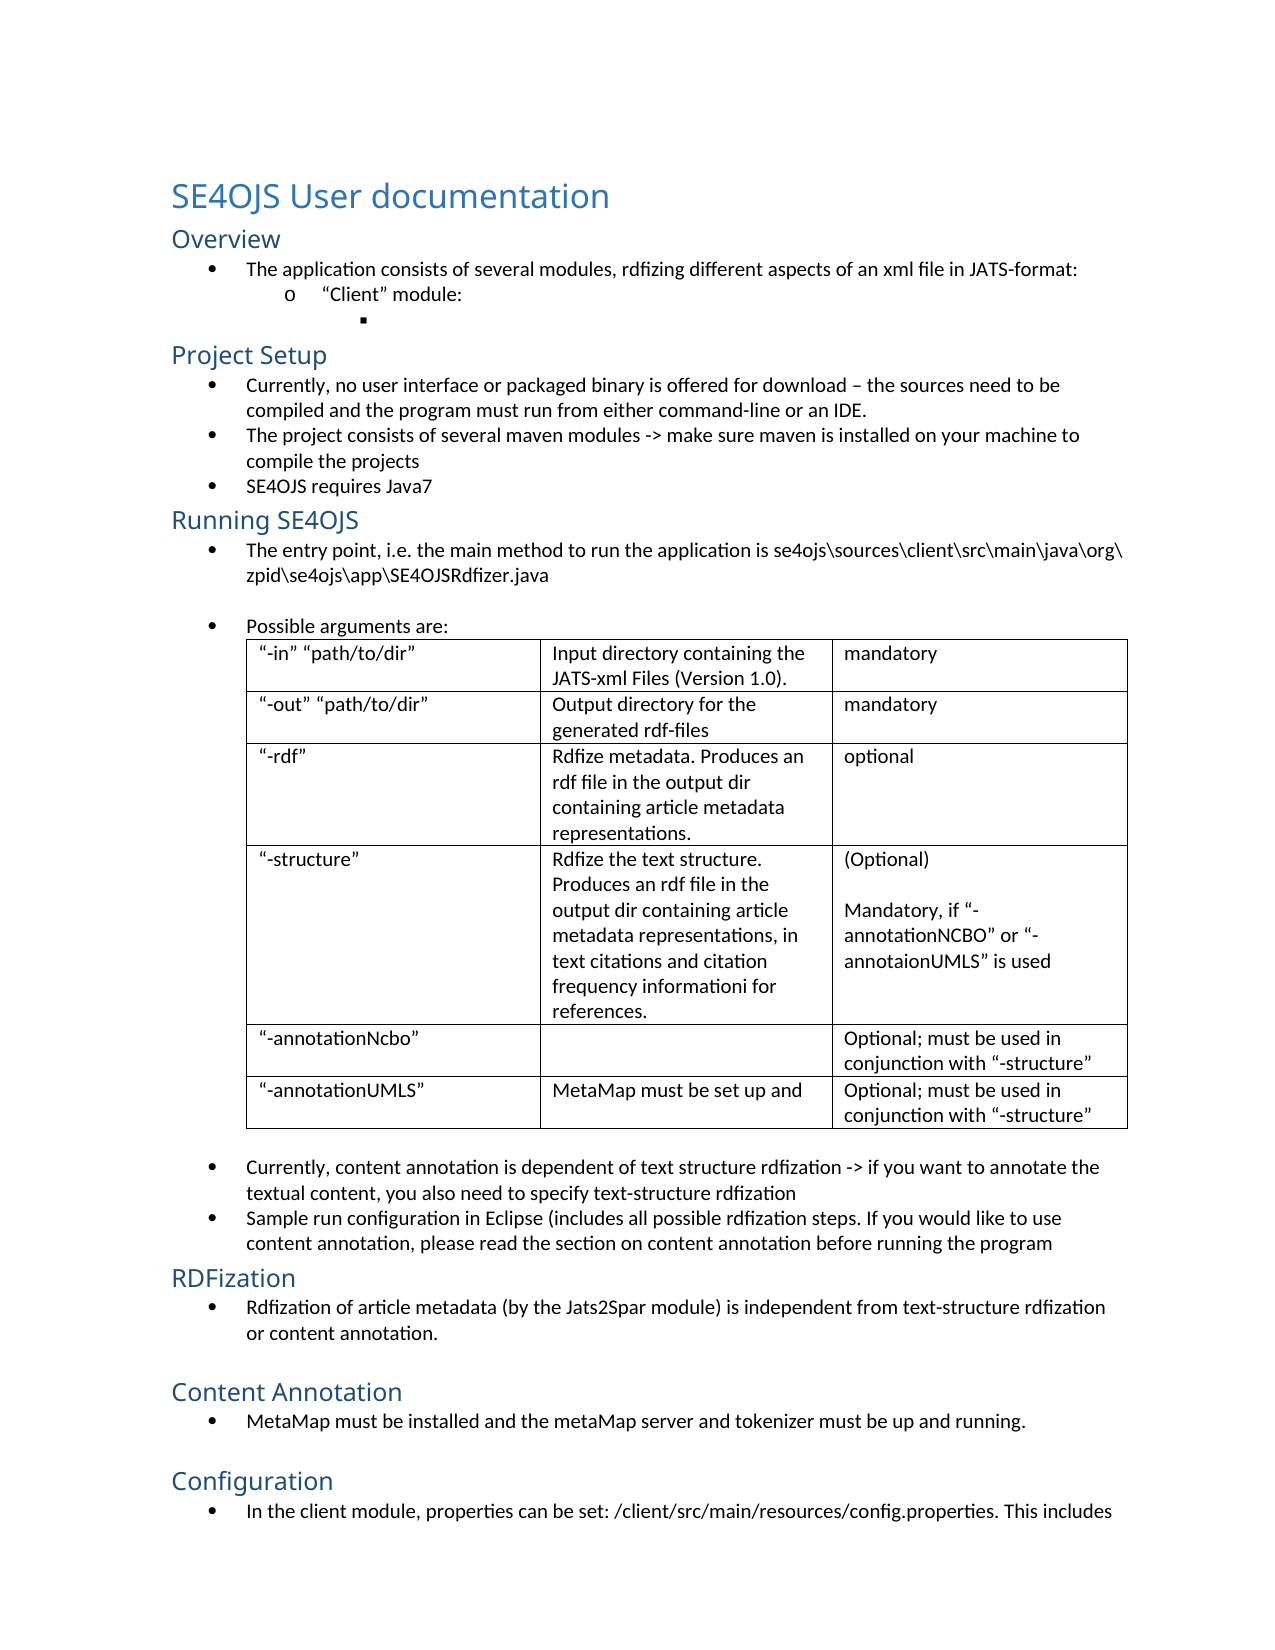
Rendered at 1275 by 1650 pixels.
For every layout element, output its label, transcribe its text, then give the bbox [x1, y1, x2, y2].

table_cell “-rdf” [247, 744, 540, 845]
table_cell “-structure” [247, 846, 540, 1024]
table_cell mandatory [833, 692, 1127, 742]
subtitle Running SE4OJS [148, 503, 1127, 537]
list Currently, content annotation is dependent of text structure rdfization -> if you want to annotate the textual content, you also need to specify text-structure rdfization [209, 1154, 1127, 1205]
list The project consists of several maven modules -> make sure maven is installed on your machine to compile the projects [209, 423, 1127, 473]
list MetaMap must be installed and the metaMap server and tokenizer must be up and running. [209, 1409, 1127, 1434]
table_cell “-annotationUMLS” [247, 1077, 540, 1128]
table_cell [541, 1025, 832, 1076]
list The application consists of several modules, rdfizing different aspects of an xml file in JATS-format: [209, 256, 1127, 282]
table_cell “-out” “path/to/dir” [247, 692, 540, 742]
table_cell “-annotationNcbo” [247, 1025, 540, 1076]
subtitle RDFization [148, 1260, 1127, 1294]
list Possible arguments are: [209, 613, 1127, 639]
subtitle Project Setup [148, 338, 1127, 372]
list The entry point, i.e. the main method to run the application is se4ojs\sources\client\src\main\java\org\zpid\se4ojs\app\SE4OJSRdfizer.java [209, 537, 1127, 588]
list Sample run configuration in Eclipse (includes all possible rdfization steps. If you would like to use content annotation, please read the section on content annotation before running the program [209, 1205, 1127, 1256]
table_header “-in” “path/to/dir” [247, 640, 540, 691]
list Currently, no user interface or packaged binary is offered for download – the sources need to be compiled and the program must run from either command-line or an IDE. [209, 372, 1127, 423]
table_cell MetaMap must be set up and [541, 1077, 832, 1128]
subtitle Overview [148, 222, 1127, 256]
table_cell Output directory for the generated rdf-files [541, 692, 832, 742]
table_cell Optional; must be used in conjunction with “-structure” [833, 1025, 1127, 1076]
table_cell Optional; must be used in conjunction with “-structure” [833, 1077, 1127, 1128]
subtitle Content Annotation [148, 1375, 1127, 1409]
table_header mandatory [833, 640, 1127, 691]
subtitle SE4OJS User documentation [148, 173, 1127, 218]
table_header Input directory containing the JATS-xml Files (Version 1.0). [541, 640, 832, 691]
list SE4OJS requires Java7 [209, 473, 1127, 499]
list Rdfization of article metadata (by the Jats2Spar module) is independent from text-structure rdfization or content annotation. [209, 1294, 1127, 1345]
subtitle Configuration [148, 1464, 1127, 1498]
table_cell Rdfize metadata. Produces an rdf file in the output dir containing article metadata representations. [541, 744, 832, 845]
table_cell (Optional) Mandatory, if “-annotationNCBO” or “-annotaionUMLS” is used [833, 846, 1127, 1024]
table_cell Rdfize the text structure. Produces an rdf file in the output dir containing article metadata representations, in text citations and citation frequency informationi for references. [541, 846, 832, 1024]
list In the client module, properties can be set: /client/src/main/resources/config.properties. This includes [209, 1498, 1127, 1523]
list “Client” module: [284, 282, 1127, 308]
table_cell optional [833, 744, 1127, 845]
